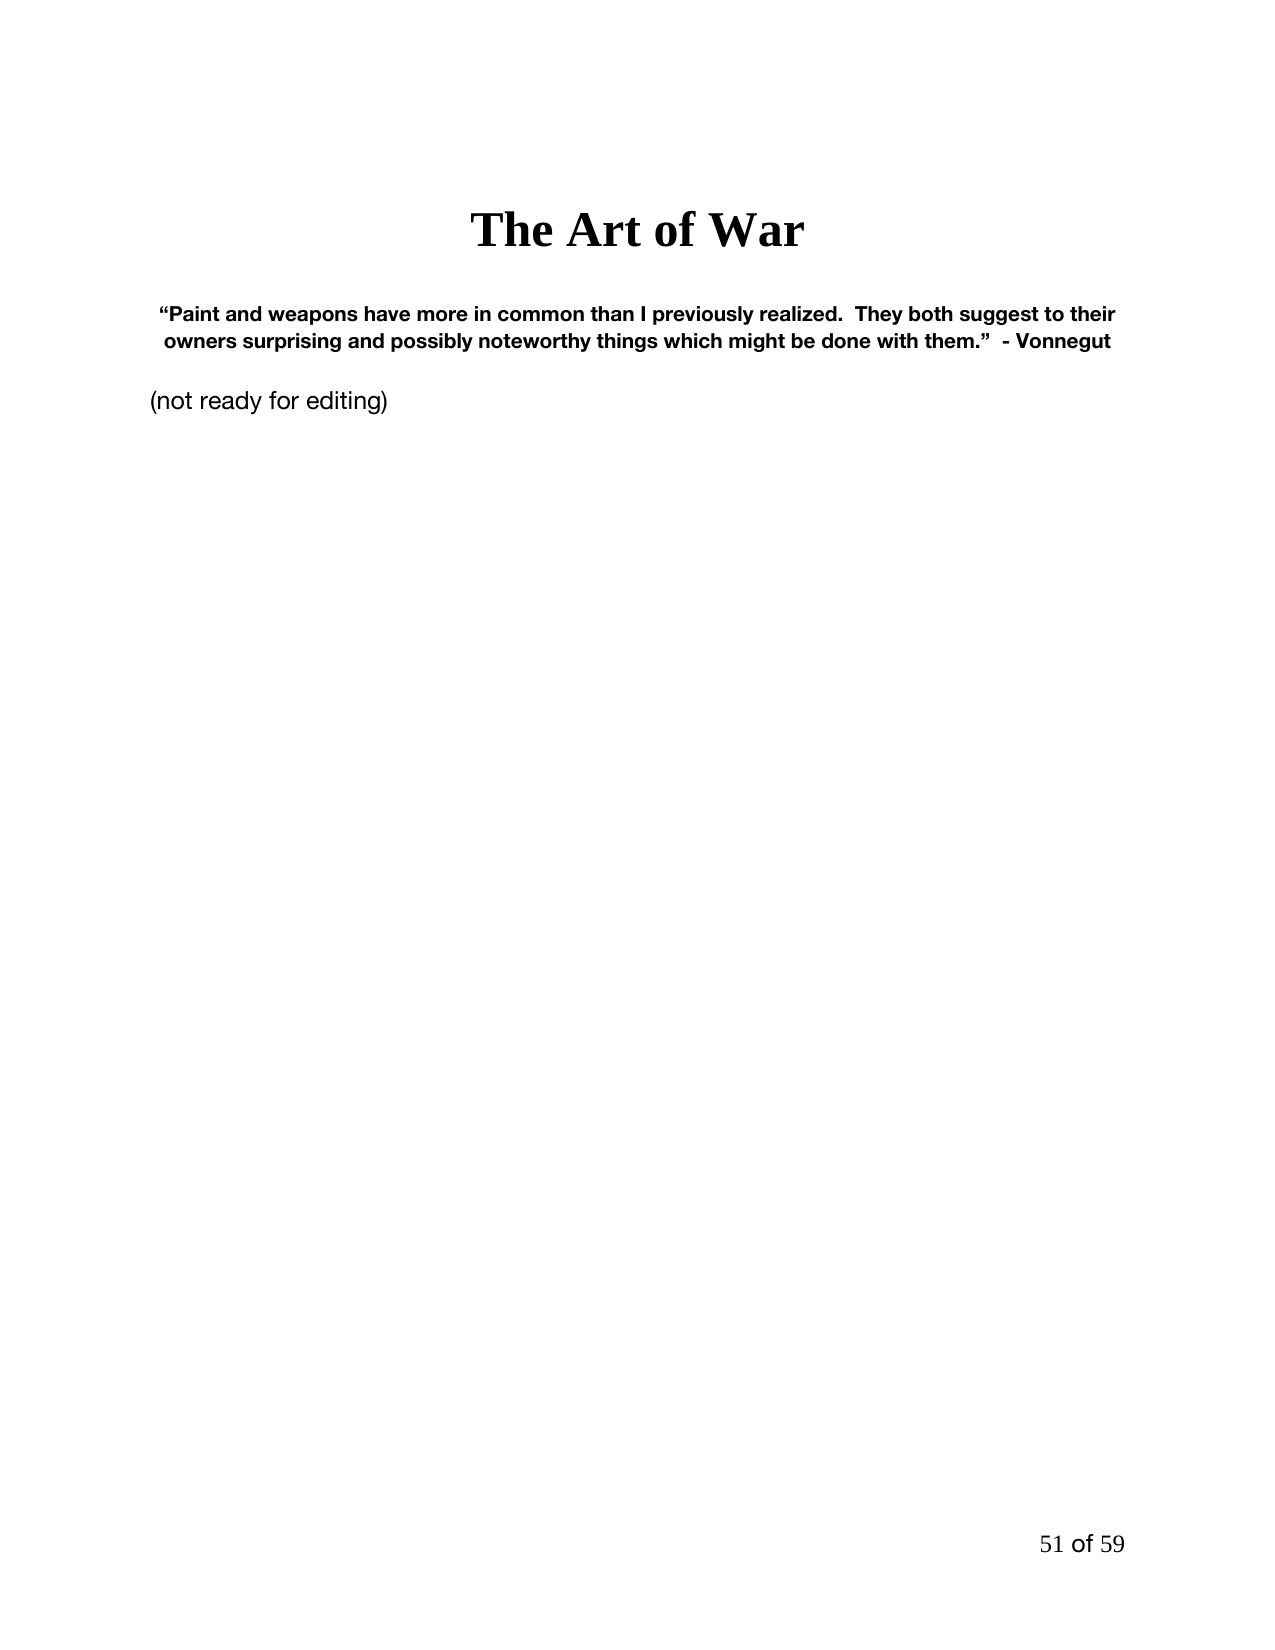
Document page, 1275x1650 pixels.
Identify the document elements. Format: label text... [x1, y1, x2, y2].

subtitle The Art of War [150, 200, 1125, 257]
text (not ready for editing) [150, 385, 1125, 417]
text “Paint and weapons have more in common than I previously realized. They both suggest to their owners surprising and possibly noteworthy things which might be done with them.” - Vonnegut [150, 301, 1125, 354]
